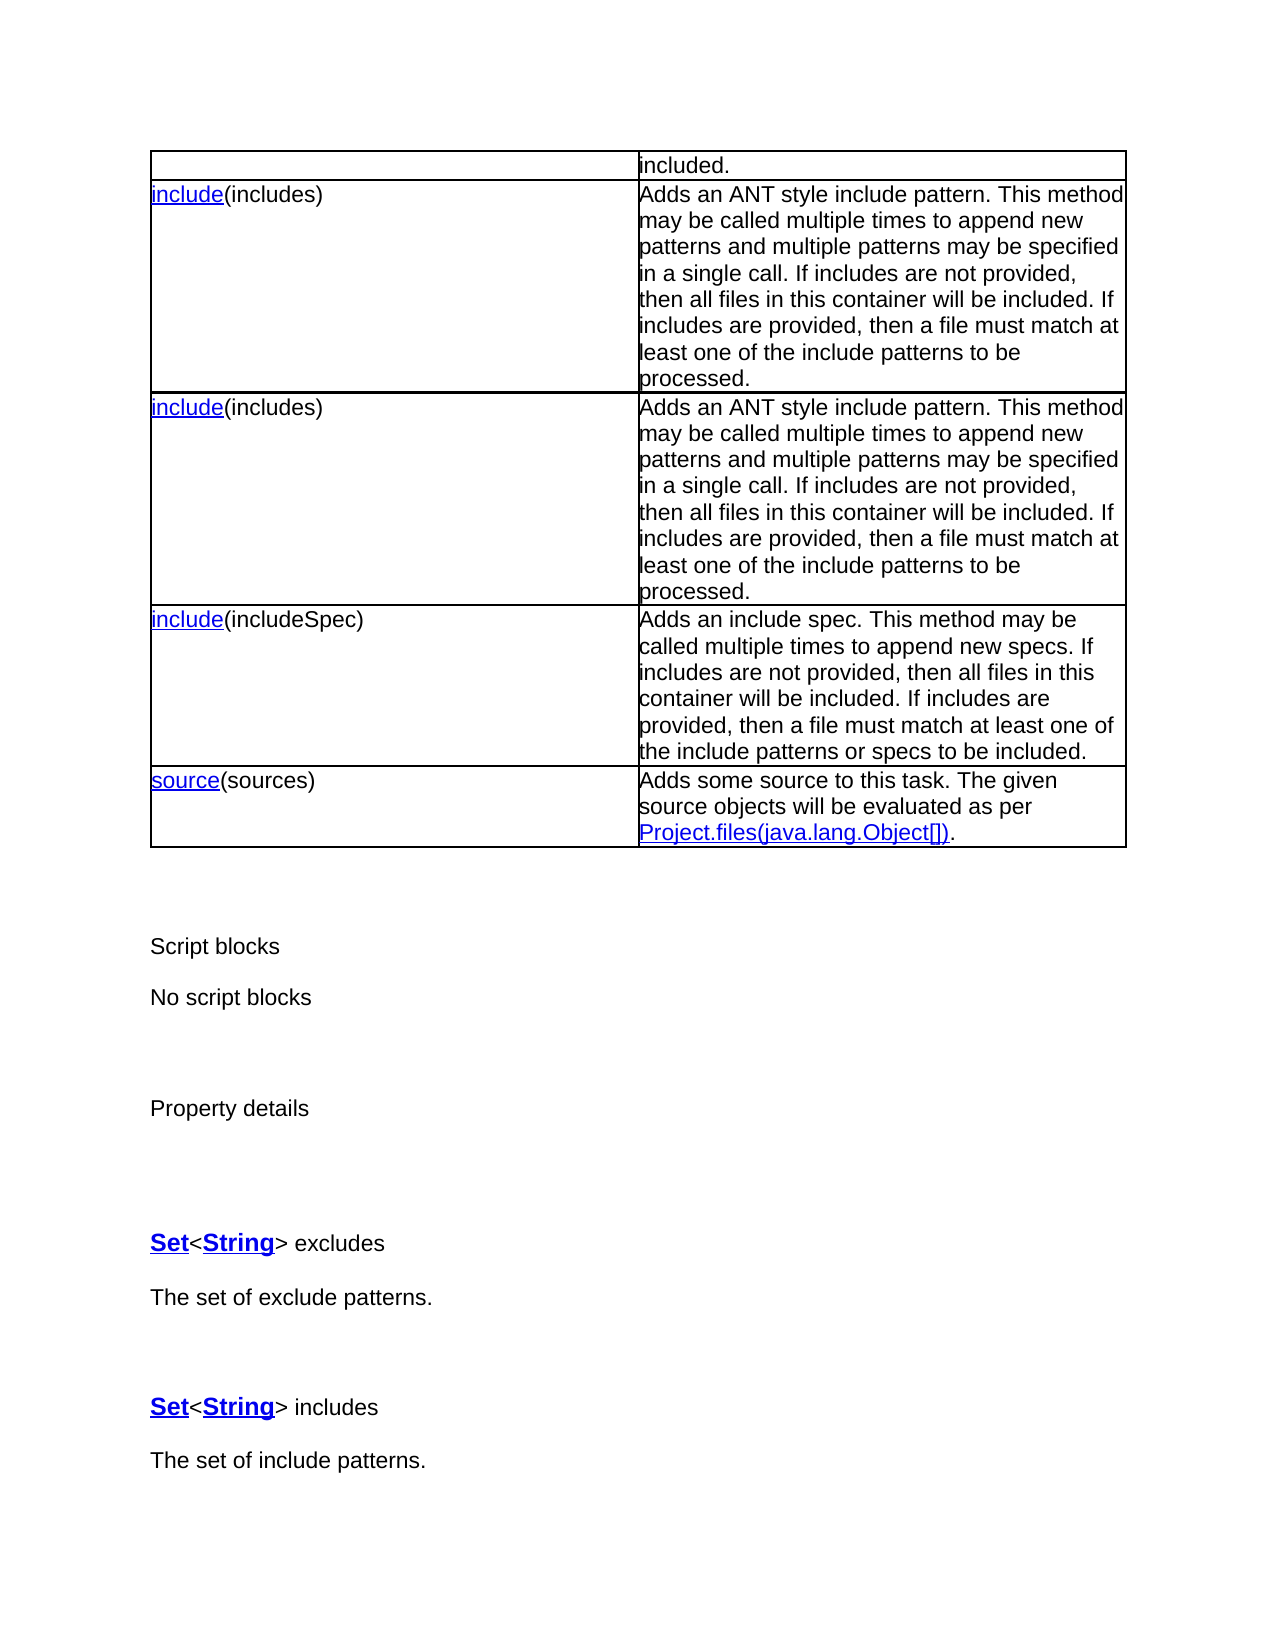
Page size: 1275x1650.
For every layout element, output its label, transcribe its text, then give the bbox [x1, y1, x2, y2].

text Script blocks [150, 933, 1125, 959]
text The set of include patterns. [150, 1447, 1125, 1473]
table_cell Adds an ANT style include pattern. This method may be called multiple times to append new patterns and multiple patterns may be specified in a single call. If includes are not provided, then all files in this container will be included. If includes are provided, then a file must match at least one of the include patterns to be processed. [640, 394, 1125, 604]
table_cell source(sources) [152, 767, 638, 846]
table_cell include(includeSpec) [152, 606, 638, 764]
text Set<String> includes [150, 1392, 1125, 1420]
table_cell Adds some source to this task. The given source objects will be evaluated as per Project.files(java.lang.Object[]). [640, 767, 1125, 846]
text Set<String> excludes [150, 1228, 1125, 1257]
table_cell include(includes) [152, 394, 638, 604]
text Property details [150, 1095, 1125, 1122]
text The set of exclude patterns. [150, 1283, 1125, 1310]
table_cell Adds an include spec. This method may be called multiple times to append new specs. If includes are not provided, then all files in this container will be included. If includes are provided, then a file must match at least one of the include patterns or specs to be included. [640, 606, 1125, 764]
text No script blocks [150, 984, 1125, 1010]
table_cell Adds an ANT style include pattern. This method may be called multiple times to append new patterns and multiple patterns may be specified in a single call. If includes are not provided, then all files in this container will be included. If includes are provided, then a file must match at least one of the include patterns to be processed. [640, 181, 1125, 391]
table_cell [640, 152, 1125, 178]
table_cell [152, 152, 638, 178]
table_cell include(includes) [152, 181, 638, 391]
